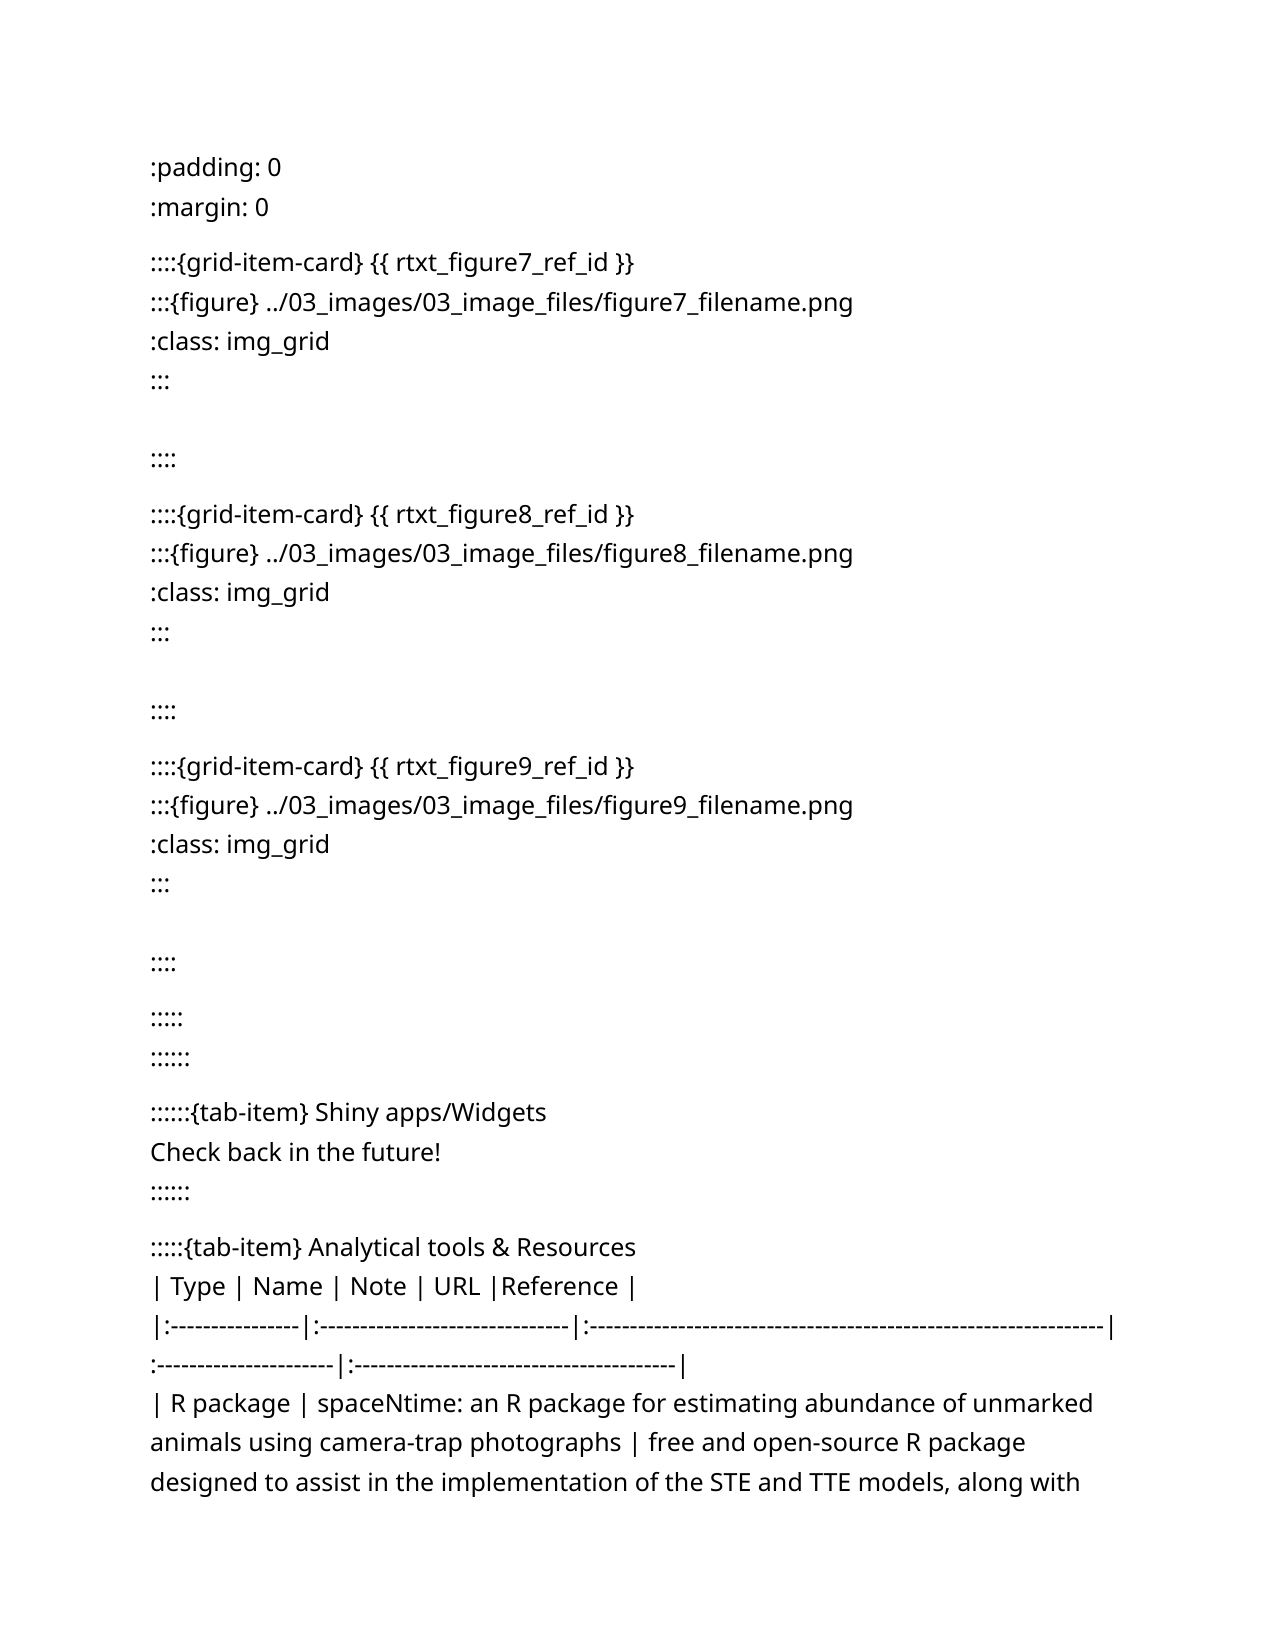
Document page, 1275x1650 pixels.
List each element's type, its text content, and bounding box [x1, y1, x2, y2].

text ::::{grid-item-card} {{ rtxt_figure7_ref_id }} :::{figure} ../03_images/03_image_files/figure7_filename.png :class: img_grid ::: :::: [150, 245, 1125, 475]
text ::::{grid-item-card} {{ rtxt_figure9_ref_id }} :::{figure} ../03_images/03_image_files/figure9_filename.png :class: img_grid ::: :::: [150, 748, 1125, 978]
text :::::{grid} 3 :gutter: 1 :padding: 0 :margin: 0 [150, 150, 1125, 223]
text ::::: :::::: [150, 1000, 1125, 1073]
text ::::::{tab-item} Shiny apps/Widgets Check back in the future! :::::: [150, 1095, 1125, 1207]
text ::::{grid-item-card} {{ rtxt_figure8_ref_id }} :::{figure} ../03_images/03_image_files/figure8_filename.png :class: img_grid ::: :::: [150, 497, 1125, 727]
